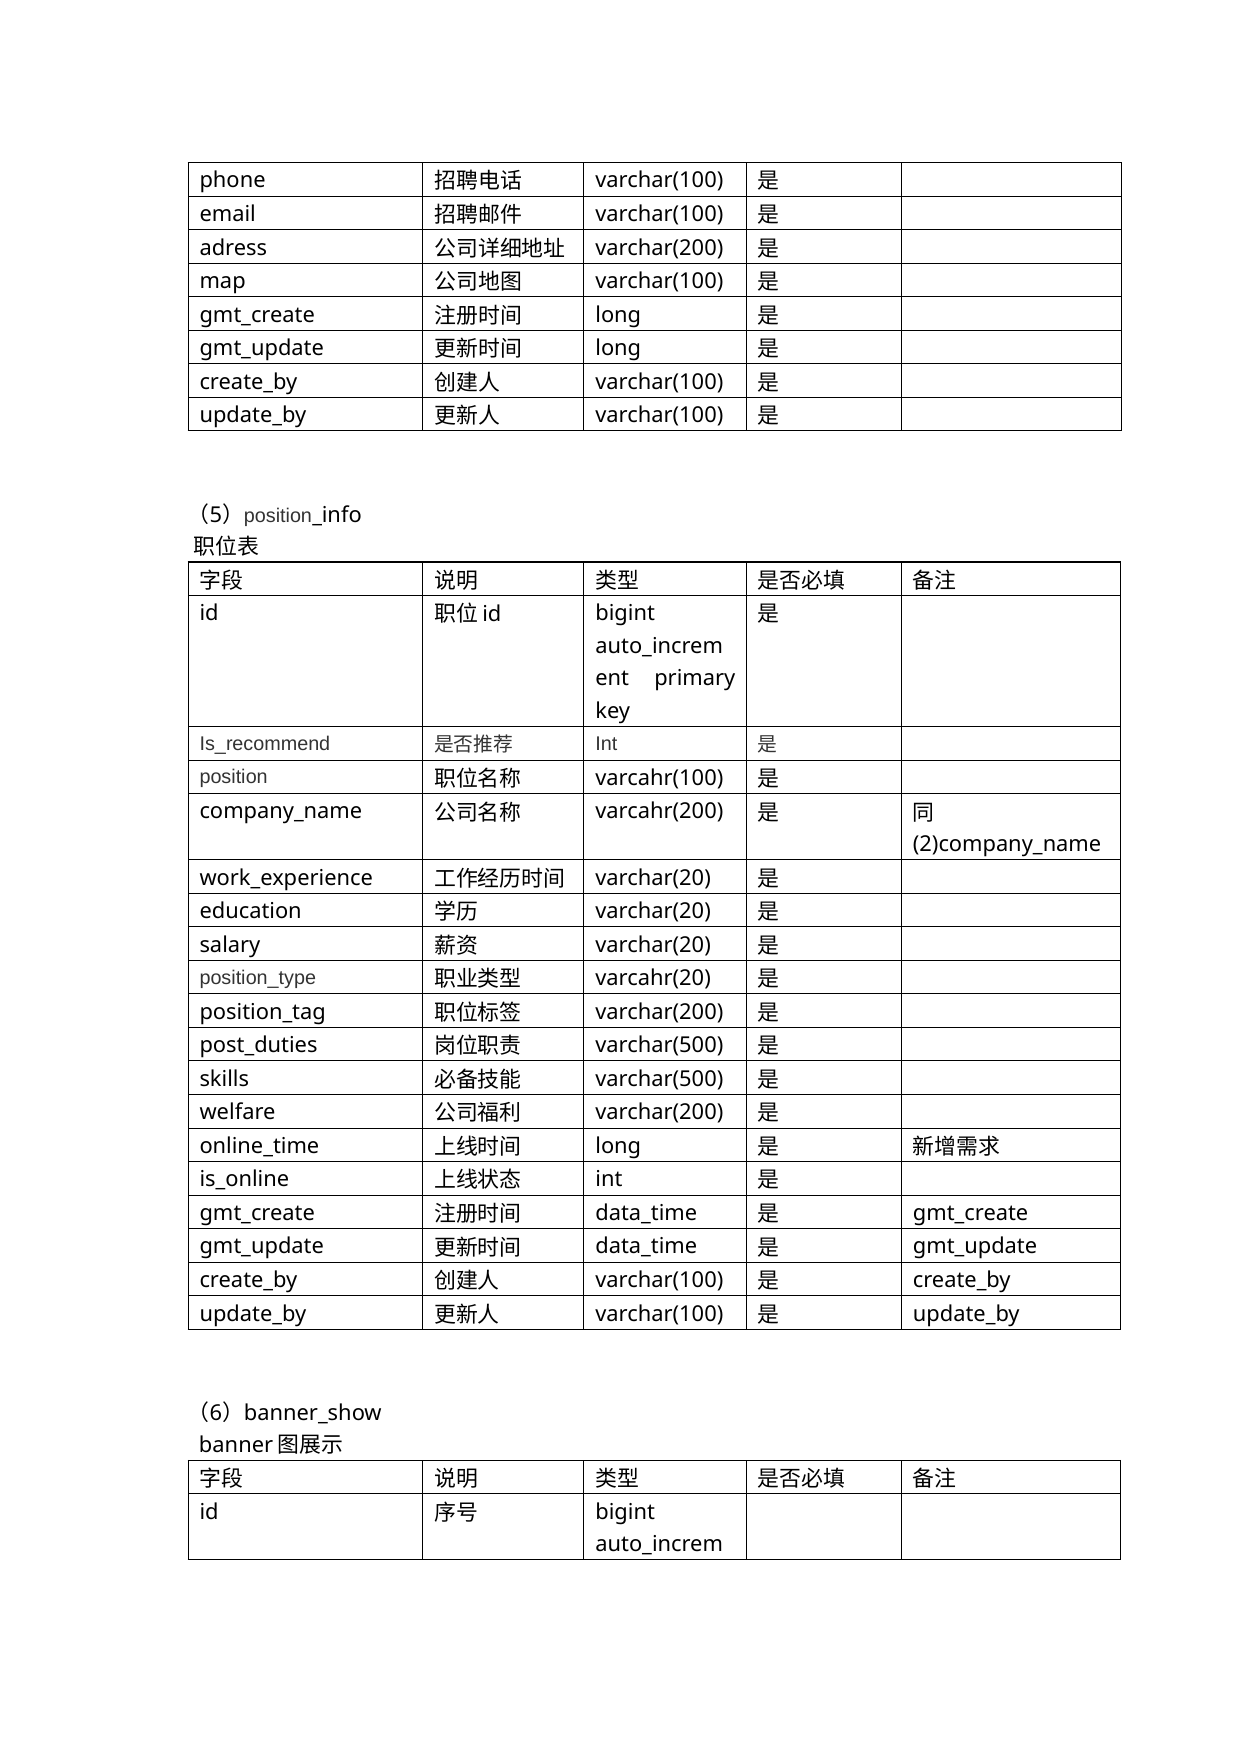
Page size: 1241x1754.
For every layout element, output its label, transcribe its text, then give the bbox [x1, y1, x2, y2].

table_cell varchar(500) [584, 1061, 746, 1094]
table_cell [902, 398, 1121, 430]
table_cell create_by [902, 1263, 1120, 1295]
table_cell 是 [747, 927, 901, 960]
table_cell create_by [189, 1263, 422, 1295]
table_cell [902, 727, 1120, 759]
table_cell 公司福利 [423, 1095, 583, 1127]
table_cell 新增需求 [902, 1129, 1120, 1161]
table_cell update_by [189, 398, 422, 430]
table_cell bigint auto_increment primary key [584, 596, 746, 726]
text 职位表 [187, 529, 1053, 561]
table_cell 招聘电话 [423, 163, 583, 196]
table_cell [902, 894, 1120, 926]
table_cell gmt_update [902, 1229, 1120, 1262]
table_cell 是 [747, 264, 901, 296]
text （5）position_info [187, 496, 1053, 529]
table_cell 是 [747, 761, 901, 793]
table_cell [902, 927, 1120, 960]
table_cell varchar(20) [584, 860, 746, 893]
table_cell [902, 297, 1121, 330]
table_cell work_experience [189, 860, 422, 893]
table_header 说明 [423, 563, 583, 595]
table_cell 更新时间 [423, 1229, 583, 1262]
table_cell 是 [747, 1263, 901, 1295]
table_cell varchar(100) [584, 398, 746, 430]
table_cell gmt_update [189, 1229, 422, 1262]
table_cell 学历 [423, 894, 583, 926]
table_cell 是 [747, 1296, 901, 1329]
text （6）banner_show [187, 1395, 1053, 1427]
table_cell 工作经历时间 [423, 860, 583, 893]
table_cell 是 [747, 1095, 901, 1127]
table_cell long [584, 331, 746, 363]
table_cell varchar(100) [584, 1296, 746, 1329]
table_cell 是 [747, 1028, 901, 1060]
table_cell varchar(20) [584, 894, 746, 926]
table_cell varcahr(100) [584, 761, 746, 793]
table_cell varchar(200) [584, 230, 746, 263]
table_cell update_by [902, 1296, 1120, 1329]
table_cell Int [584, 727, 746, 759]
table_cell [902, 331, 1121, 363]
table_cell 公司地图 [423, 264, 583, 296]
table_cell varcahr(20) [584, 961, 746, 993]
table_cell [902, 163, 1121, 196]
table_cell phone [189, 163, 422, 196]
table_cell 注册时间 [423, 1196, 583, 1228]
table_cell 是 [747, 961, 901, 993]
table_header 字段 [189, 1461, 422, 1493]
table_cell post_duties [189, 1028, 422, 1060]
table_cell welfare [189, 1095, 422, 1127]
table_cell create_by [189, 364, 422, 397]
table_cell id [189, 596, 422, 726]
table_cell company_name [189, 794, 422, 859]
table_header 类型 [584, 1461, 746, 1493]
table_cell 创建人 [423, 364, 583, 397]
table_cell varchar(500) [584, 1028, 746, 1060]
table_cell salary [189, 927, 422, 960]
table_cell email [189, 197, 422, 229]
table_cell [747, 1494, 901, 1559]
table_cell is_online [189, 1162, 422, 1194]
table_cell bigint auto_increment primary key [584, 1494, 746, 1559]
table_cell 是 [747, 297, 901, 330]
table_cell [902, 264, 1121, 296]
table_cell varchar(100) [584, 264, 746, 296]
table_cell map [189, 264, 422, 296]
table_cell [902, 197, 1121, 229]
table_cell varchar(200) [584, 1095, 746, 1127]
table_cell 创建人 [423, 1263, 583, 1295]
table_cell 更新人 [423, 1296, 583, 1329]
table_cell adress [189, 230, 422, 263]
table_cell [902, 994, 1120, 1027]
table_cell 公司详细地址 [423, 230, 583, 263]
table_cell position_tag [189, 994, 422, 1027]
table_cell position [189, 761, 422, 793]
table_cell education [189, 894, 422, 926]
table_cell 是 [747, 994, 901, 1027]
table_cell varchar(20) [584, 927, 746, 960]
table_cell [902, 1095, 1120, 1127]
table_cell data_time [584, 1196, 746, 1228]
table_cell [902, 1494, 1120, 1559]
table_cell 是 [747, 794, 901, 859]
table_cell 上线状态 [423, 1162, 583, 1194]
table_cell 职业类型 [423, 961, 583, 993]
table_cell int [584, 1162, 746, 1194]
table_cell [902, 364, 1121, 397]
table_cell 必备技能 [423, 1061, 583, 1094]
table_cell 是 [747, 596, 901, 726]
text banner图展示 [187, 1427, 1053, 1460]
table_cell varcahr(200) [584, 794, 746, 859]
table_cell 序号 [423, 1494, 583, 1559]
table_cell 职位名称 [423, 761, 583, 793]
table_cell varchar(100) [584, 163, 746, 196]
table_cell [902, 1061, 1120, 1094]
table_cell 上线时间 [423, 1129, 583, 1161]
table_cell gmt_update [189, 331, 422, 363]
table_cell varchar(100) [584, 197, 746, 229]
table_cell Is_recommend [189, 727, 422, 759]
table_cell 是 [747, 860, 901, 893]
table_cell data_time [584, 1229, 746, 1262]
table_header 备注 [902, 1461, 1120, 1493]
table_cell id [189, 1494, 422, 1559]
table_cell gmt_create [189, 1196, 422, 1228]
table_header 字段 [189, 563, 422, 595]
table_cell 是 [747, 1196, 901, 1228]
table_cell varchar(100) [584, 364, 746, 397]
table_cell 是 [747, 364, 901, 397]
table_cell 同(2)company_name [902, 794, 1120, 859]
table_cell 是否推荐 [423, 727, 583, 759]
table_cell 是 [747, 163, 901, 196]
table_cell [902, 961, 1120, 993]
table_cell 更新人 [423, 398, 583, 430]
table_cell skills [189, 1061, 422, 1094]
table_cell 是 [747, 398, 901, 430]
table_cell gmt_create [902, 1196, 1120, 1228]
table_cell 是 [747, 1229, 901, 1262]
table_cell long [584, 297, 746, 330]
table_cell 注册时间 [423, 297, 583, 330]
table_cell 招聘邮件 [423, 197, 583, 229]
table_cell long [584, 1129, 746, 1161]
table_cell 是 [747, 894, 901, 926]
table_header 是否必填 [747, 1461, 901, 1493]
table_cell [902, 1028, 1120, 1060]
table_cell [902, 1162, 1120, 1194]
table_cell varchar(200) [584, 994, 746, 1027]
table_cell 是 [747, 1061, 901, 1094]
table_cell position_type [189, 961, 422, 993]
table_cell 是 [747, 1162, 901, 1194]
table_cell [902, 230, 1121, 263]
table_cell varchar(100) [584, 1263, 746, 1295]
table_cell update_by [189, 1296, 422, 1329]
table_header 是否必填 [747, 563, 901, 595]
table_cell [902, 596, 1120, 726]
table_cell 是 [747, 1129, 901, 1161]
table_cell [902, 761, 1120, 793]
table_cell 是 [747, 230, 901, 263]
table_cell 薪资 [423, 927, 583, 960]
table_cell [902, 860, 1120, 893]
table_cell 是 [747, 331, 901, 363]
table_cell 岗位职责 [423, 1028, 583, 1060]
table_cell 公司名称 [423, 794, 583, 859]
table_cell gmt_create [189, 297, 422, 330]
table_cell 职位id [423, 596, 583, 726]
table_cell 职位标签 [423, 994, 583, 1027]
table_header 说明 [423, 1461, 583, 1493]
table_cell 是 [747, 727, 901, 759]
table_header 类型 [584, 563, 746, 595]
table_cell 是 [747, 197, 901, 229]
table_cell 更新时间 [423, 331, 583, 363]
table_header 备注 [902, 563, 1120, 595]
table_cell online_time [189, 1129, 422, 1161]
